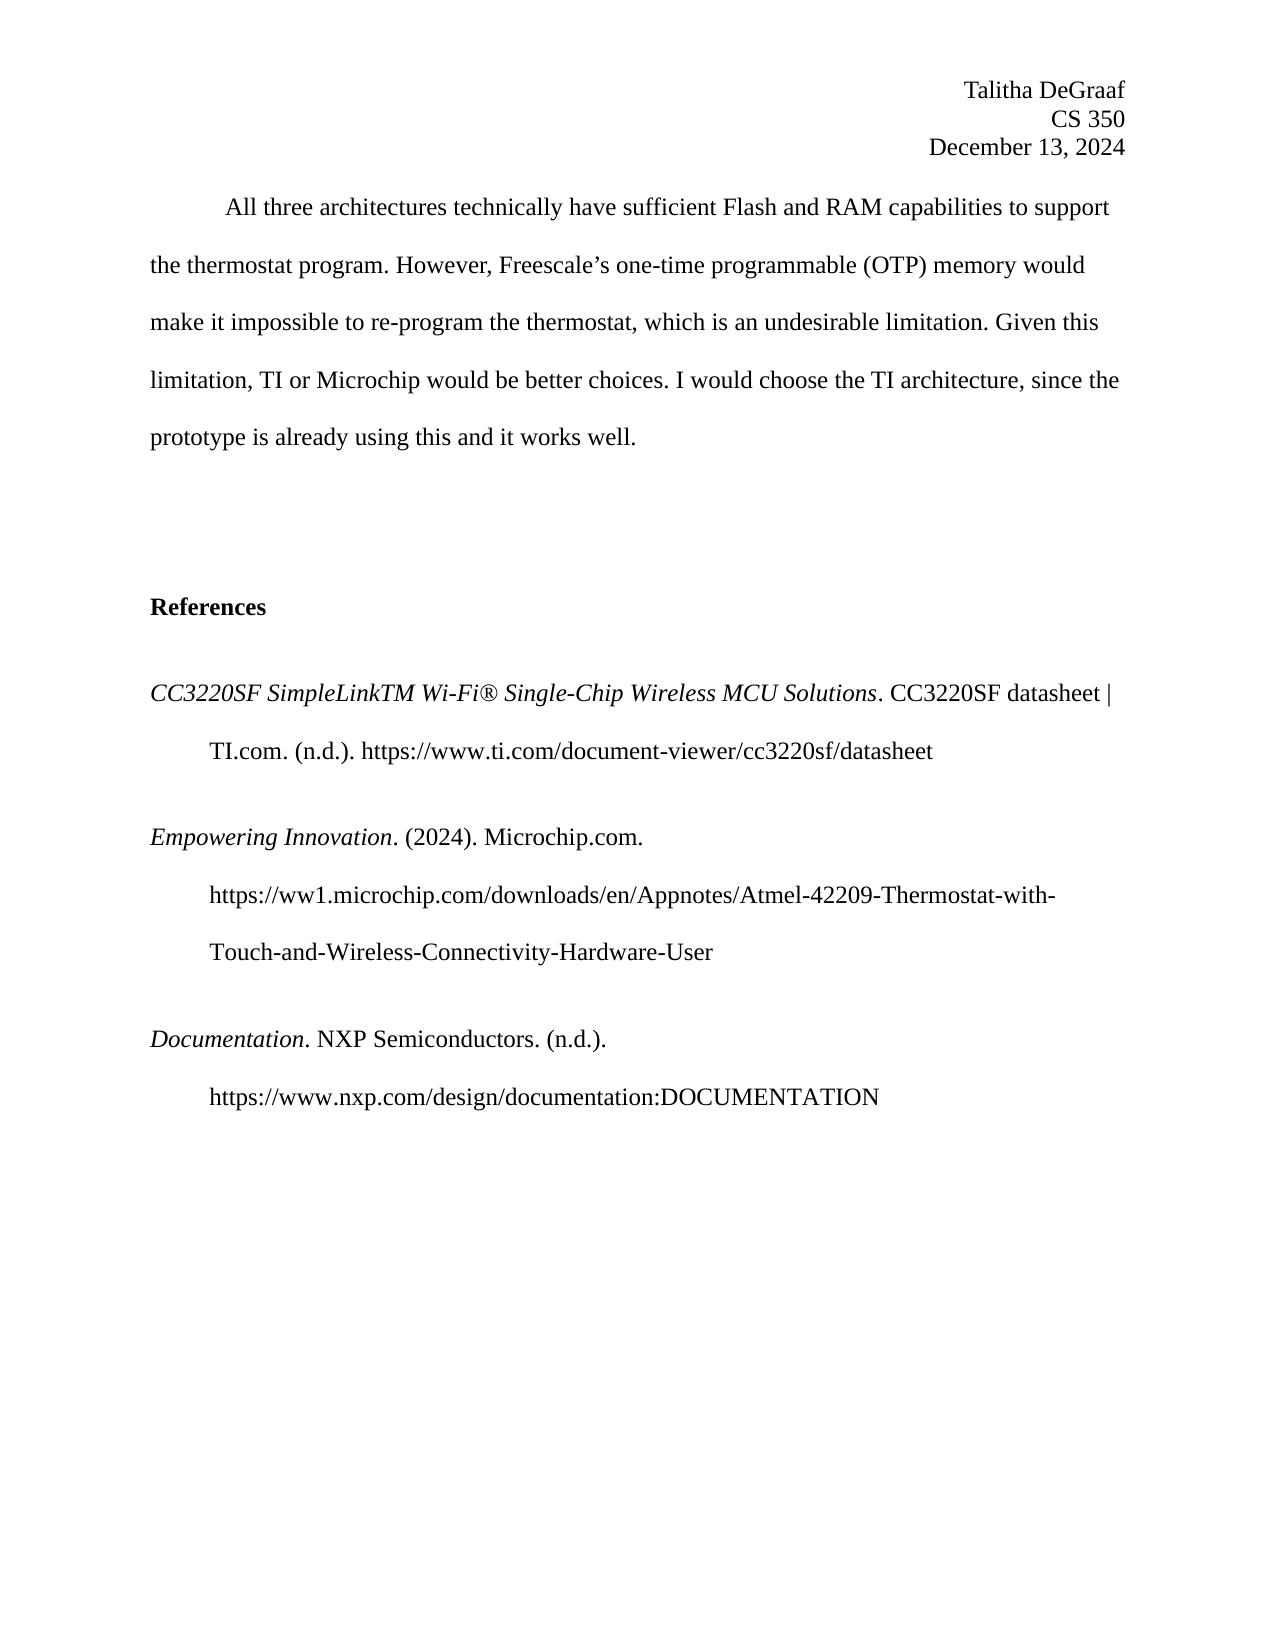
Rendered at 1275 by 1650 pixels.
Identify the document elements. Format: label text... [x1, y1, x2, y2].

text CC3220SF SimpleLinkTM Wi-Fi® Single-Chip Wireless MCU Solutions. CC3220SF datasheet | TI.com. (n.d.). https://www.ti.com/document-viewer/cc3220sf/datasheet [150, 678, 1125, 764]
text All three architectures technically have sufficient Flash and RAM capabilities to support the thermostat program. However, Freescale’s one-time programmable (OTP) memory would make it impossible to re-program the thermostat, which is an undesirable limitation. Given this limitation, TI or Microchip would be better choices. I would choose the TI architecture, since the prototype is already using this and it works well. [150, 192, 1125, 451]
text Documentation. NXP Semiconductors. (n.d.). https://www.nxp.com/design/documentation:DOCUMENTATION [150, 1024, 1125, 1110]
text Empowering Innovation. (2024). Microchip.com. https://ww1.microchip.com/downloads/en/Appnotes/Atmel-42209-Thermostat-with-Touch-and-Wireless-Connectivity-Hardware-User [150, 822, 1125, 966]
subtitle References [150, 592, 1125, 620]
